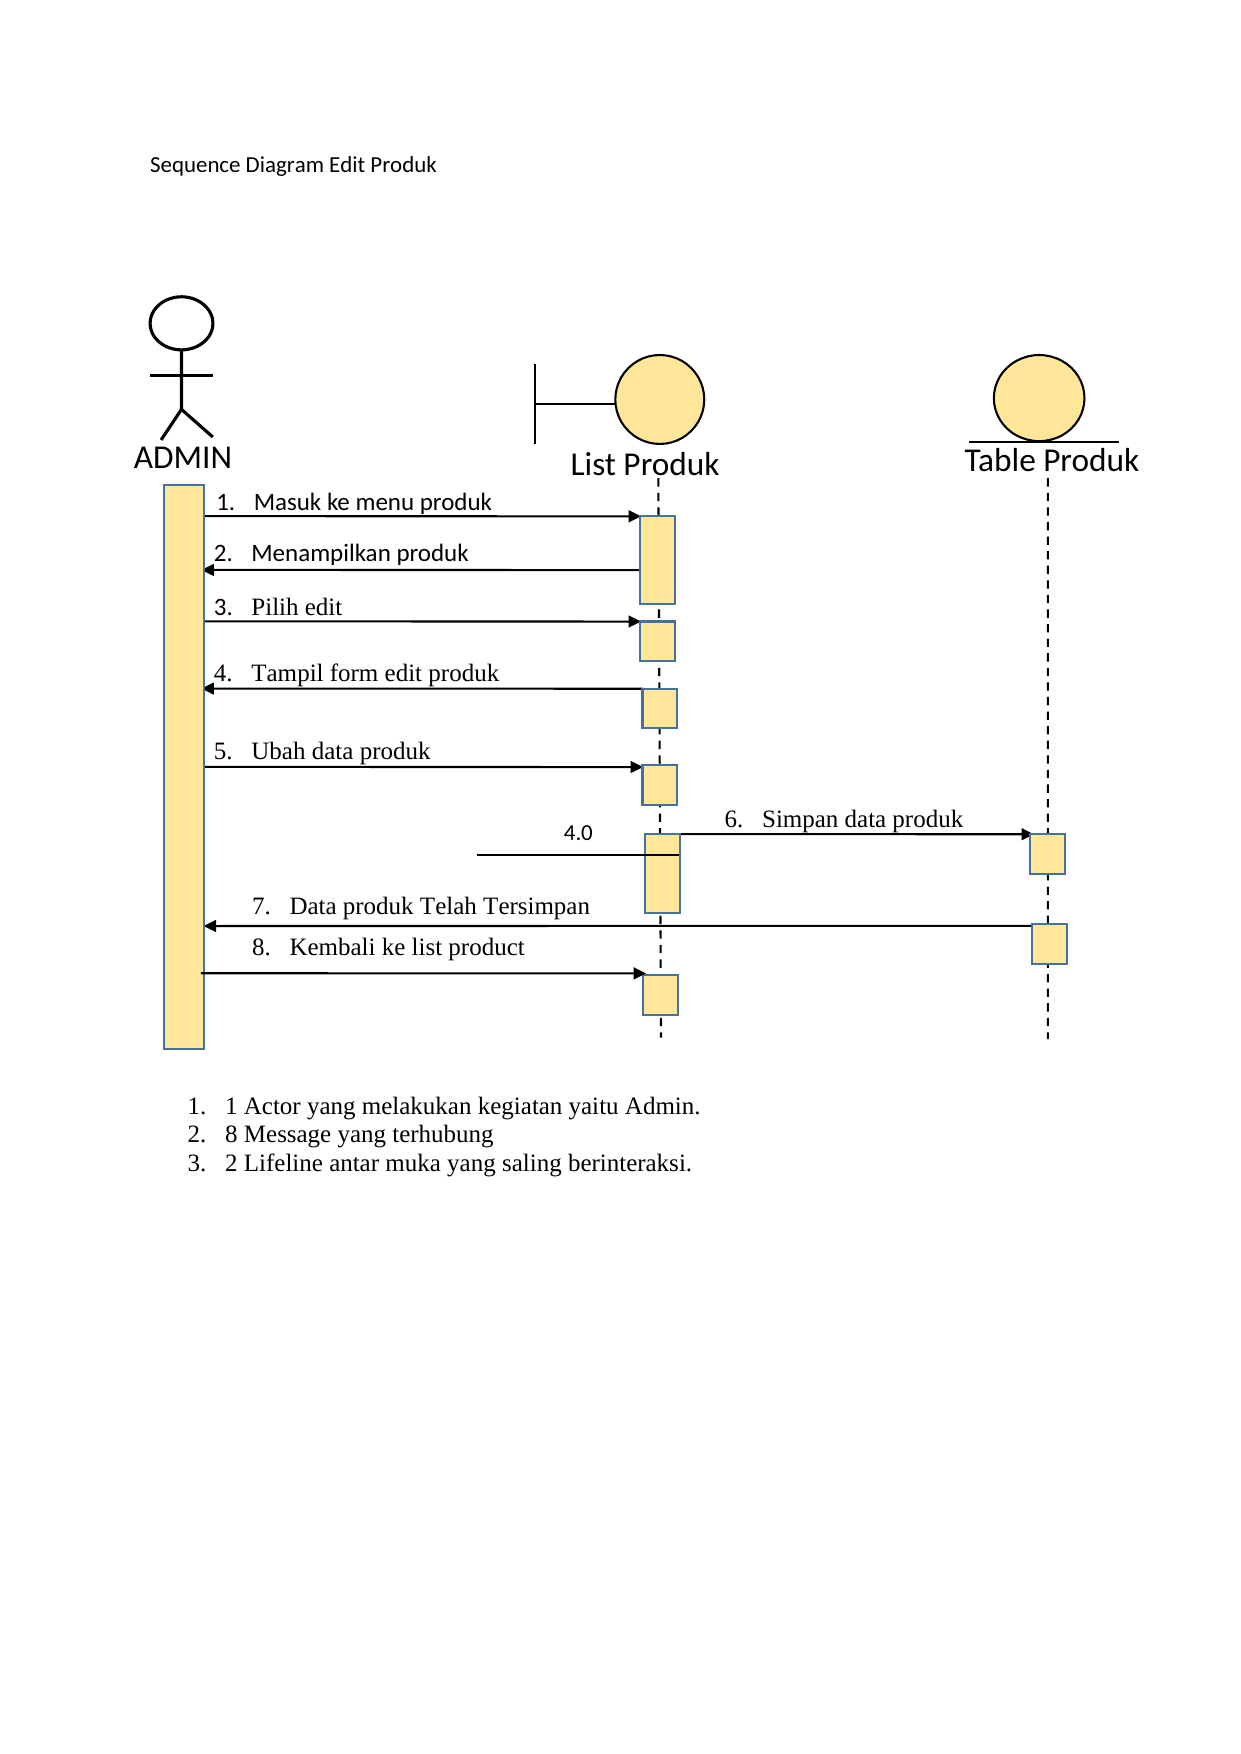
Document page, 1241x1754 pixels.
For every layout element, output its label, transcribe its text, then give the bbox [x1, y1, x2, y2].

text Sequence Diagram Edit Produk [150, 150, 1090, 178]
list 8 Message yang terhubung [187, 1119, 1090, 1148]
list 2 Lifeline antar muka yang saling berinteraksi. [187, 1148, 1090, 1177]
list 1 Actor yang melakukan kegiatan yaitu Admin. [187, 1091, 1090, 1119]
